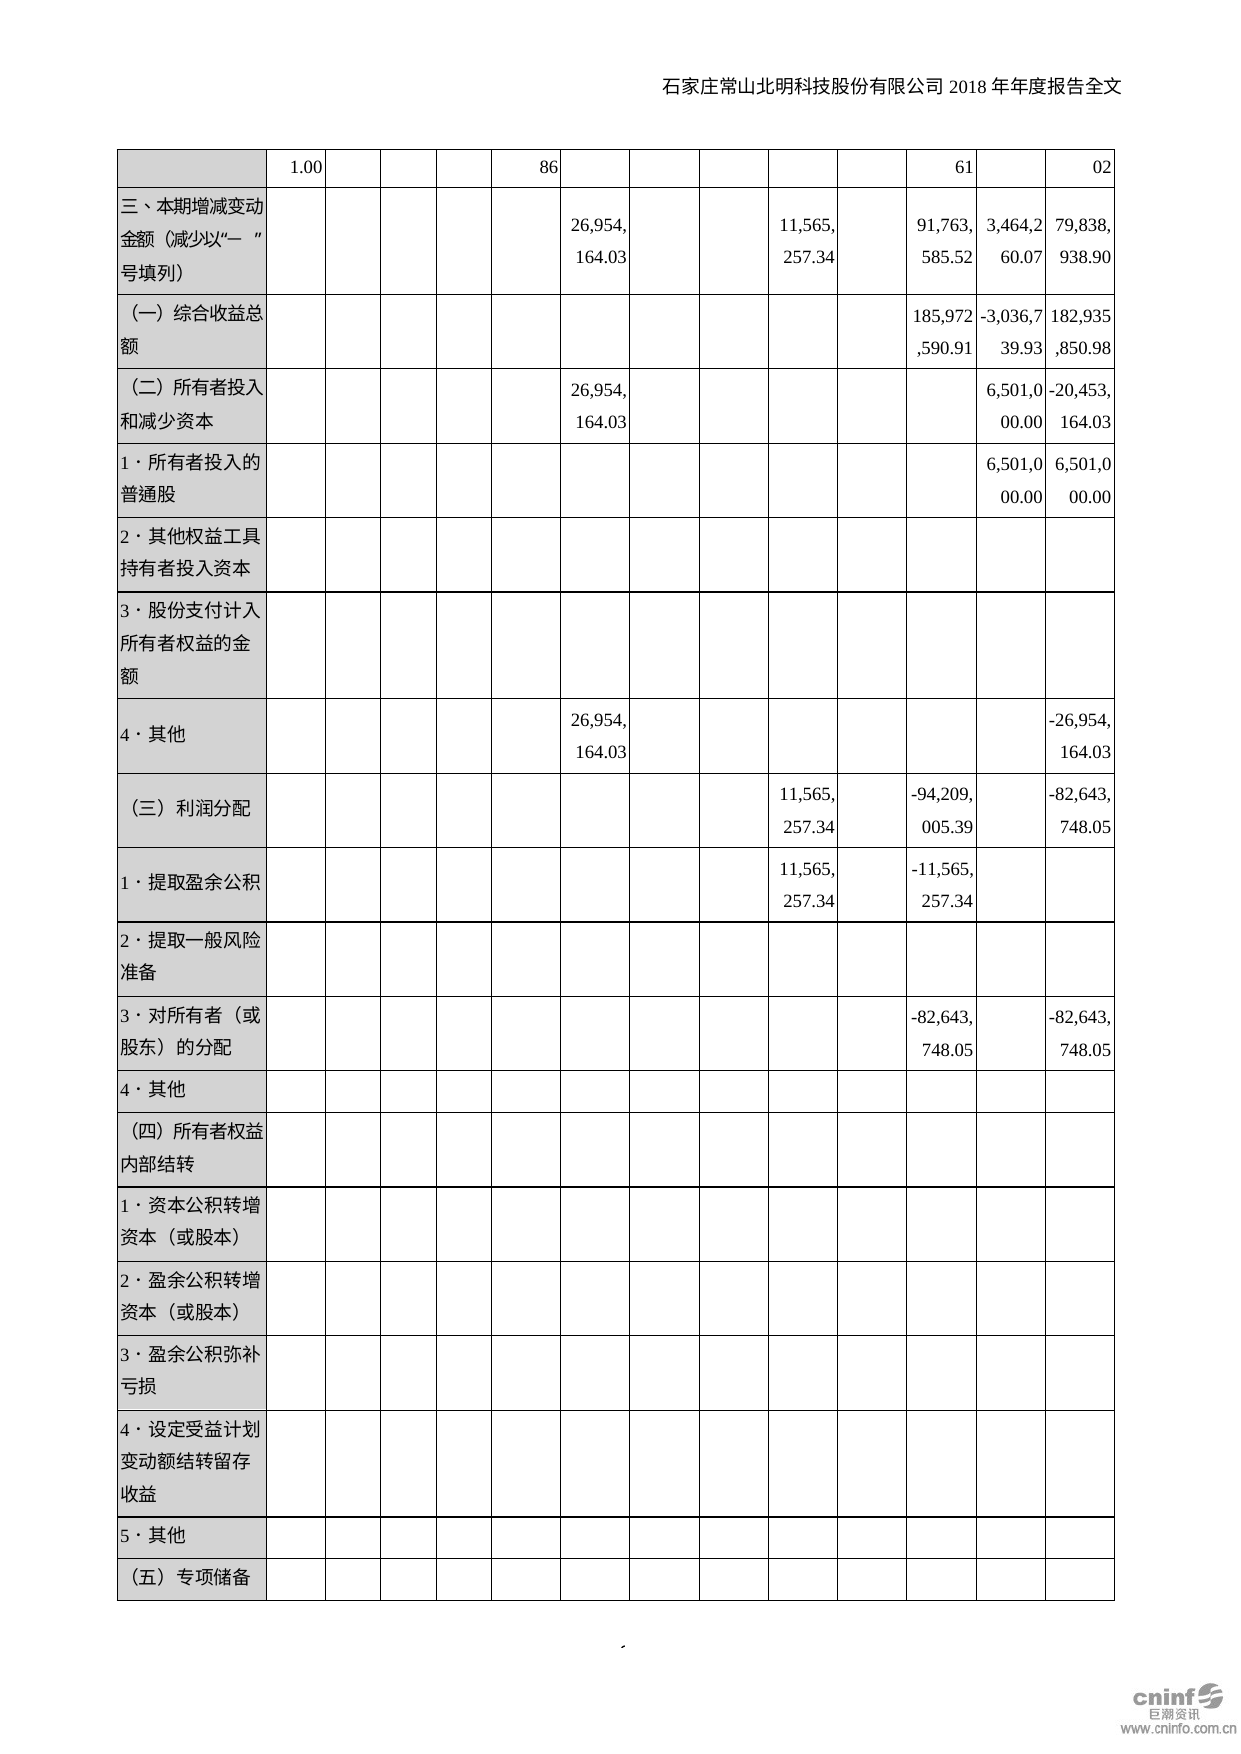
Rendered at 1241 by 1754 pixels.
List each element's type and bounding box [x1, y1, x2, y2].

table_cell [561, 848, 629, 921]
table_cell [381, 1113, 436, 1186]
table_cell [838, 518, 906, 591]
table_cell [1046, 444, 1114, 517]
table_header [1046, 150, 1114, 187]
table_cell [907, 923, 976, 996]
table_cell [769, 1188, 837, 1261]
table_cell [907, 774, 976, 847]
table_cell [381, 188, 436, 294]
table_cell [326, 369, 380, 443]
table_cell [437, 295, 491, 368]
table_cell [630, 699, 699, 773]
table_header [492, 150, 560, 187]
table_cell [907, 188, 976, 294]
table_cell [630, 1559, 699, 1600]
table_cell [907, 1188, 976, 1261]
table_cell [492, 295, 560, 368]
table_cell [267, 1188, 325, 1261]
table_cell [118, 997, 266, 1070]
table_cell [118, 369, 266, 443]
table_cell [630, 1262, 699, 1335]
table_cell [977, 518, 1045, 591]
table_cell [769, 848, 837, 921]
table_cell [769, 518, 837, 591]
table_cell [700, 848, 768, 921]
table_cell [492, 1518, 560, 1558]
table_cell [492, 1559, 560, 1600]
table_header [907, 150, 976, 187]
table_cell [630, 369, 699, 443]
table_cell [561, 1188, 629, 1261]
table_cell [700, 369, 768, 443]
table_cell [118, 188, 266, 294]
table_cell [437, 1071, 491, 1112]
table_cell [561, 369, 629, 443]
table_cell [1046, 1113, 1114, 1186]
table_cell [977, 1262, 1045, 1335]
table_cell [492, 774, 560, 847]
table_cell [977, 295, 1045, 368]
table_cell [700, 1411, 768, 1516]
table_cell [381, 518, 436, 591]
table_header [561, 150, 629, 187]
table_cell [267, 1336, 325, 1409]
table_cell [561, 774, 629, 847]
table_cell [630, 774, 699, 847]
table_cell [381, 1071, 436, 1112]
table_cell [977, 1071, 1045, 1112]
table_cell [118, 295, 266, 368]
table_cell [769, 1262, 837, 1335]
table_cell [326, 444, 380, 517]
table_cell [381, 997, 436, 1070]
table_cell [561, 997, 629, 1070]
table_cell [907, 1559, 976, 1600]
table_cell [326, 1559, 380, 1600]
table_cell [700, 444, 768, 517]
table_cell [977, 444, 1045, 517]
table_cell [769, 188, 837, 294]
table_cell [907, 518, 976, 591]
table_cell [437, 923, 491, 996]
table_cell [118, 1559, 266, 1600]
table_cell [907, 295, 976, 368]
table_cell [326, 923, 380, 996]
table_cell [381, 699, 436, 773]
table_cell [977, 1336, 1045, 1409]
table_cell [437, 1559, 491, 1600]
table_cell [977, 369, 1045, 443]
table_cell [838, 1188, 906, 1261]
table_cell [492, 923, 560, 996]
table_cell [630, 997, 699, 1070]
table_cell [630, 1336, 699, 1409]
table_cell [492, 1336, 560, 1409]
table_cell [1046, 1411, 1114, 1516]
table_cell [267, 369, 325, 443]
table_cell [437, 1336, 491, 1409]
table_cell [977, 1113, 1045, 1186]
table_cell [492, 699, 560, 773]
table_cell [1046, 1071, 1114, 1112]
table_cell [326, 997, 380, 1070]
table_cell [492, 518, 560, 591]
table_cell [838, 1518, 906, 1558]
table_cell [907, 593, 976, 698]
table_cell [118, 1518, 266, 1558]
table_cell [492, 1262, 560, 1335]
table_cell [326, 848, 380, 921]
picture [1115, 1680, 1240, 1737]
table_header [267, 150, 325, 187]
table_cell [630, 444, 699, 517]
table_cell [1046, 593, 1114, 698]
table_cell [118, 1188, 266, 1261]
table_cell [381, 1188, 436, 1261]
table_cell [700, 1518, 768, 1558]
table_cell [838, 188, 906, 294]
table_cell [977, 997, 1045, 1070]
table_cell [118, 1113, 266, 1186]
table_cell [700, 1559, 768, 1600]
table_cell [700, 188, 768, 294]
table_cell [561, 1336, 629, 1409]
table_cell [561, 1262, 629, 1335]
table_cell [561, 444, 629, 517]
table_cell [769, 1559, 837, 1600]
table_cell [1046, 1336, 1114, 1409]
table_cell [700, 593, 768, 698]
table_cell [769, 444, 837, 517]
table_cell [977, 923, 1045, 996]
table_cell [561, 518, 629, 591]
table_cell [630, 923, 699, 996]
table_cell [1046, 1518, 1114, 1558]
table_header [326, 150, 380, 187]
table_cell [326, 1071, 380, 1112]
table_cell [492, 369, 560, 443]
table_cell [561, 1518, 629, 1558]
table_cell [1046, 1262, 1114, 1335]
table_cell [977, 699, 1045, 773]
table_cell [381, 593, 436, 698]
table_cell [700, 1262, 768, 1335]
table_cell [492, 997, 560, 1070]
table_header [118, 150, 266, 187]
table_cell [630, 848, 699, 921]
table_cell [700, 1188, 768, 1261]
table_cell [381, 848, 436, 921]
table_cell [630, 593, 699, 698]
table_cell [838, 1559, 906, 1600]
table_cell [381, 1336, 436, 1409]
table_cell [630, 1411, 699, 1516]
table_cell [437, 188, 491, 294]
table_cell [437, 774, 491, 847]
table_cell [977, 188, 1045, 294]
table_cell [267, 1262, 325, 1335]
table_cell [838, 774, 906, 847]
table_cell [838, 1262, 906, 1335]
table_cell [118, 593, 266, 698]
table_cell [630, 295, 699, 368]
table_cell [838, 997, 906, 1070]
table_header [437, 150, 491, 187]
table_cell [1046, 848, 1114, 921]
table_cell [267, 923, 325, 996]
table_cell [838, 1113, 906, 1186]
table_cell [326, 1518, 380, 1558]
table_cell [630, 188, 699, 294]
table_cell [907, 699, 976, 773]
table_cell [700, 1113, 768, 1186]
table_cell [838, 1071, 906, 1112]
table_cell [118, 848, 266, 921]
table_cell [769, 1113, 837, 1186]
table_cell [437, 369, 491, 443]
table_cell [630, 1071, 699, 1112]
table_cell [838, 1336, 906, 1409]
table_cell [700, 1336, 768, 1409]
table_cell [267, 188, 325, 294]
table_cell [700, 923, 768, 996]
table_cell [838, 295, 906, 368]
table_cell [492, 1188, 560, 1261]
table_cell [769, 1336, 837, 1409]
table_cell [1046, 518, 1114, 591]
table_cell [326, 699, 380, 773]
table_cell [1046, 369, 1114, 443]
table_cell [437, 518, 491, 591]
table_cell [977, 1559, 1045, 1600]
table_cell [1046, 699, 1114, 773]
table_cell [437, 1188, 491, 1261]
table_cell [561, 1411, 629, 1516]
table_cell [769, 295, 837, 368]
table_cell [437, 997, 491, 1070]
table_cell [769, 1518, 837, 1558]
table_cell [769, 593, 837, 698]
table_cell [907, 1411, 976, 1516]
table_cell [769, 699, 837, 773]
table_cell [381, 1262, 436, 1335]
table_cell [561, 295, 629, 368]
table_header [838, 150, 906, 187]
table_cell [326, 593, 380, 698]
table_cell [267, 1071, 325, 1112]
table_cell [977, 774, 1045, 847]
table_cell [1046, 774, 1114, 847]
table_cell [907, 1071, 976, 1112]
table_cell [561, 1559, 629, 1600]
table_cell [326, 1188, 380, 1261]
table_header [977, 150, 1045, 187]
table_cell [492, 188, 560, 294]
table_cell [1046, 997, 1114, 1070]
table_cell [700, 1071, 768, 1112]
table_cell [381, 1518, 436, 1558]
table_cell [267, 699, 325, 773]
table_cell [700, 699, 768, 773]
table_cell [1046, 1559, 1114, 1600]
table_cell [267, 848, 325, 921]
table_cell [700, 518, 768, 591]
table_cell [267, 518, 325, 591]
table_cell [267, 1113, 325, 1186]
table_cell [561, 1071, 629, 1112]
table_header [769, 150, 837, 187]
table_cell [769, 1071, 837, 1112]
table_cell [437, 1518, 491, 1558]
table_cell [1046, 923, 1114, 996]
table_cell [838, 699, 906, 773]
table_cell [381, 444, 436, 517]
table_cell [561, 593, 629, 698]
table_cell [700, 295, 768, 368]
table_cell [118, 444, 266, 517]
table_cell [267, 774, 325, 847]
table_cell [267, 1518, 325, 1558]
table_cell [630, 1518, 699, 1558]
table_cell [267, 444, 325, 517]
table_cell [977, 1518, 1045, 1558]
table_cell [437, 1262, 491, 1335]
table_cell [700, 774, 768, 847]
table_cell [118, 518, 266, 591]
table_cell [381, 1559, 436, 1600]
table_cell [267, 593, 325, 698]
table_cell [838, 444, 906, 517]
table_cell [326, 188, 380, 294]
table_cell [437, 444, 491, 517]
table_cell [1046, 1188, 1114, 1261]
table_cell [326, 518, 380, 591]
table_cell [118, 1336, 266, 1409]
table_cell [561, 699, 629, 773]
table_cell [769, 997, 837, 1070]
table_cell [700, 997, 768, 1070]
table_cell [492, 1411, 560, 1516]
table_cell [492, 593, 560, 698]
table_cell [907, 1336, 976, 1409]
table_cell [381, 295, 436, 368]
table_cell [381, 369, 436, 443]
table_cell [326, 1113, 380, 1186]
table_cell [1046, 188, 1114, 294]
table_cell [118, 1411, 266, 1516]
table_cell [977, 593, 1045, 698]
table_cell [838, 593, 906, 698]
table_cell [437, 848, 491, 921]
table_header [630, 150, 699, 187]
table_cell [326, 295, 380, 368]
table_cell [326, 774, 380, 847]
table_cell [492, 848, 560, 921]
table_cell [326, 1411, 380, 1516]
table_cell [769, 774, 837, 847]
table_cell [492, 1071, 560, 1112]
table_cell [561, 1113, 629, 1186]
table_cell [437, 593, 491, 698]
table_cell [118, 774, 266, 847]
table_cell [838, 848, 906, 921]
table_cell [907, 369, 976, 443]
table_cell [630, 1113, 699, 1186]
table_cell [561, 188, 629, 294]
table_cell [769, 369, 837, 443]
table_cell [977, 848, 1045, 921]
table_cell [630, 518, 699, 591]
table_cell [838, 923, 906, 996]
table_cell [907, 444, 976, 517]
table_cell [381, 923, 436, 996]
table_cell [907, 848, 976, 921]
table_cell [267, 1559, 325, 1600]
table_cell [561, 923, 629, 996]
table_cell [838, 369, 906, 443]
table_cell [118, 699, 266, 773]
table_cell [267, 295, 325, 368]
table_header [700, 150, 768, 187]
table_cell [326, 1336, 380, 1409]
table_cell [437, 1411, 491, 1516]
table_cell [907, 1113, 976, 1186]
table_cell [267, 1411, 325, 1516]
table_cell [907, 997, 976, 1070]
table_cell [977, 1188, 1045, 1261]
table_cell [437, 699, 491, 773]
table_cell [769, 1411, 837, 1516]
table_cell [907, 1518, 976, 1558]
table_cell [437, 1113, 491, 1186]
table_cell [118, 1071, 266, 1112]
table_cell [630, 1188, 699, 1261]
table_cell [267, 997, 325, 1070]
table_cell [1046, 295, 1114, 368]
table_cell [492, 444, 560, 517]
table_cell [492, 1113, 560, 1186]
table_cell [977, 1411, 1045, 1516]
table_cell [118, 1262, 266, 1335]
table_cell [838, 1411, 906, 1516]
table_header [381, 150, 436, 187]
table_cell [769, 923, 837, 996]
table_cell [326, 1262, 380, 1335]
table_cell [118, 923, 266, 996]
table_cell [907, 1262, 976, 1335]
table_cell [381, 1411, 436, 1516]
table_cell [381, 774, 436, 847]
